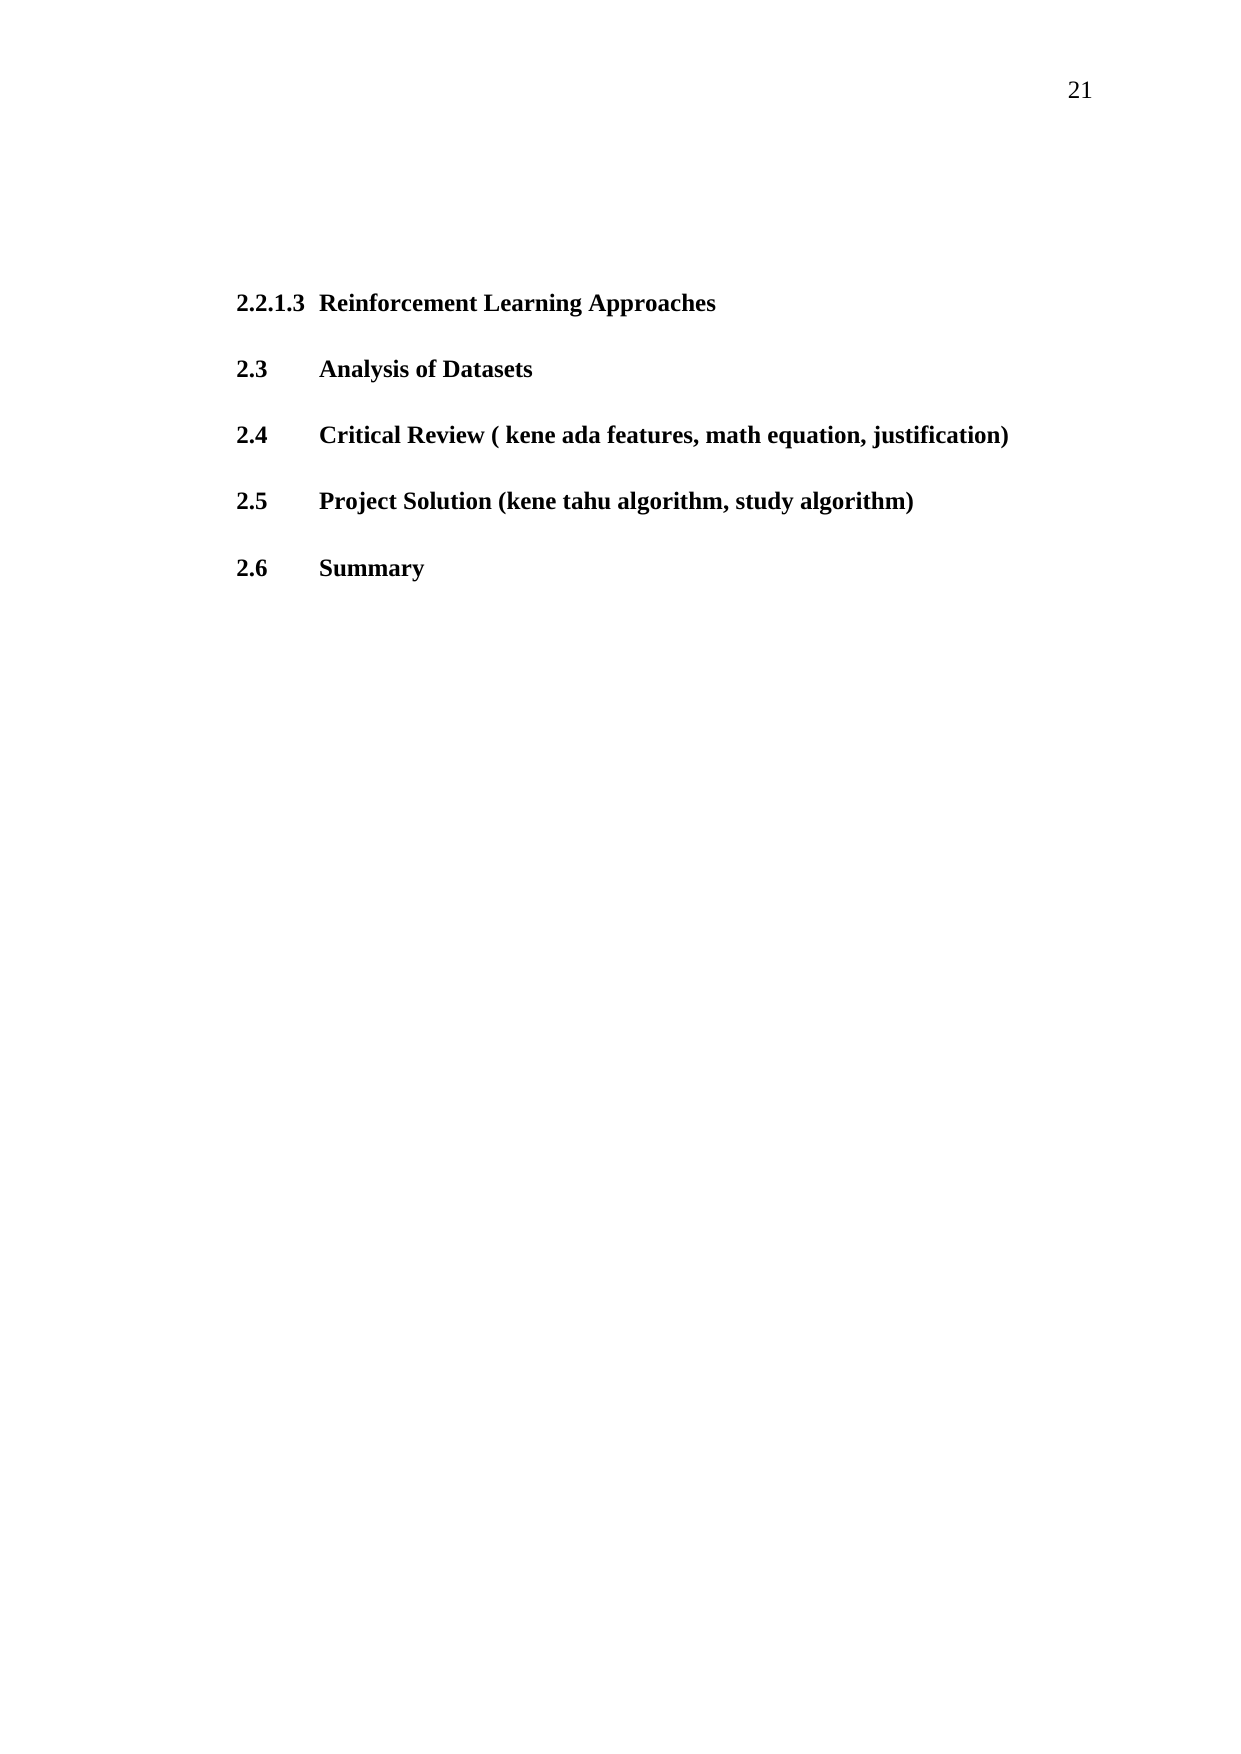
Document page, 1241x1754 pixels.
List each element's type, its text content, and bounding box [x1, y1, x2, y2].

subtitle Reinforcement Learning Approaches [236, 288, 1092, 316]
subtitle Analysis of Datasets [236, 354, 1092, 383]
subtitle Project Solution (kene tahu algorithm, study algorithm) [236, 486, 1092, 515]
subtitle Critical Review ( kene ada features, math equation, justification) [236, 420, 1092, 449]
subtitle Summary [236, 553, 1092, 581]
